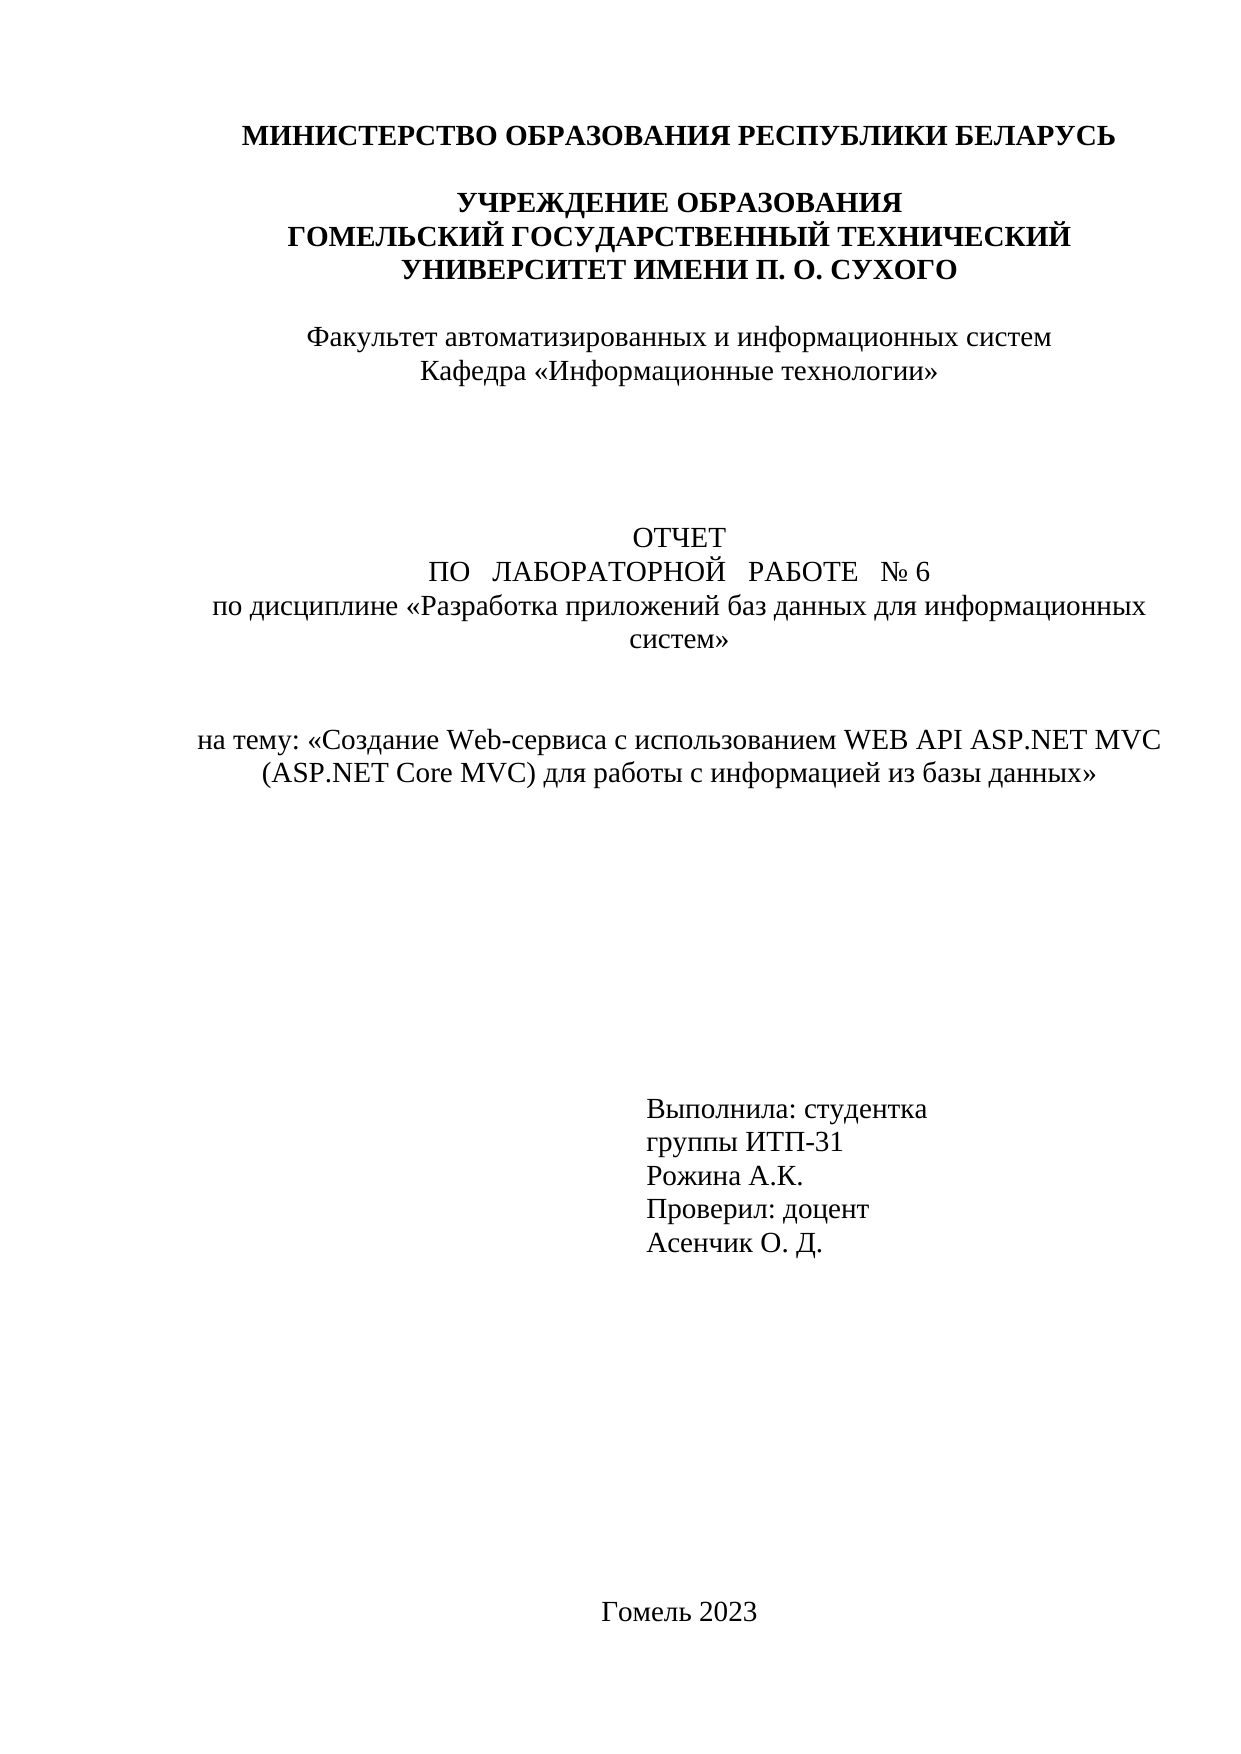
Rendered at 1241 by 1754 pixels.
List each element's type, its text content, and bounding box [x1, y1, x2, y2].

text ГОМЕЛЬСКИЙ ГОСУДАРСТВЕННЫЙ ТЕХНИЧЕСКИЙ УНИВЕРСИТЕТ ИМЕНИ П. О. СУХОГО [177, 219, 1181, 286]
text Выполнила: студентка [646, 1091, 1181, 1124]
text Кафедра «Информационные технологии» [177, 353, 1181, 386]
text Рожина А.К. [646, 1158, 1181, 1191]
text ОТЧЕТ [177, 521, 1181, 554]
subtitle по дисциплине «Разработка приложений баз данных для информационных систем» [177, 588, 1181, 655]
text Гомель 2023 [177, 1594, 1181, 1627]
text МИНИСТЕРСТВО ОБРАЗОВАНИЯ РЕСПУБЛИКИ БЕЛАРУСЬ [177, 118, 1181, 152]
text Факультет автоматизированных и информационных систем [177, 319, 1181, 353]
text ПО ЛАБОРАТОРНОЙ РАБОТЕ № 6 [177, 554, 1181, 588]
text УЧРЕЖДЕНИЕ ОБРАЗОВАНИЯ [177, 185, 1181, 219]
text Проверил: доцент [646, 1191, 1181, 1225]
text группы ИТП-31 [646, 1124, 1181, 1158]
text Асенчик О. Д. [646, 1225, 1181, 1258]
text на тему: «Создание Web-сервиса с использованием WEB API ASP.NET MVC (ASP.NET Core MVC) для работы с информацией из базы данных» [177, 722, 1181, 789]
